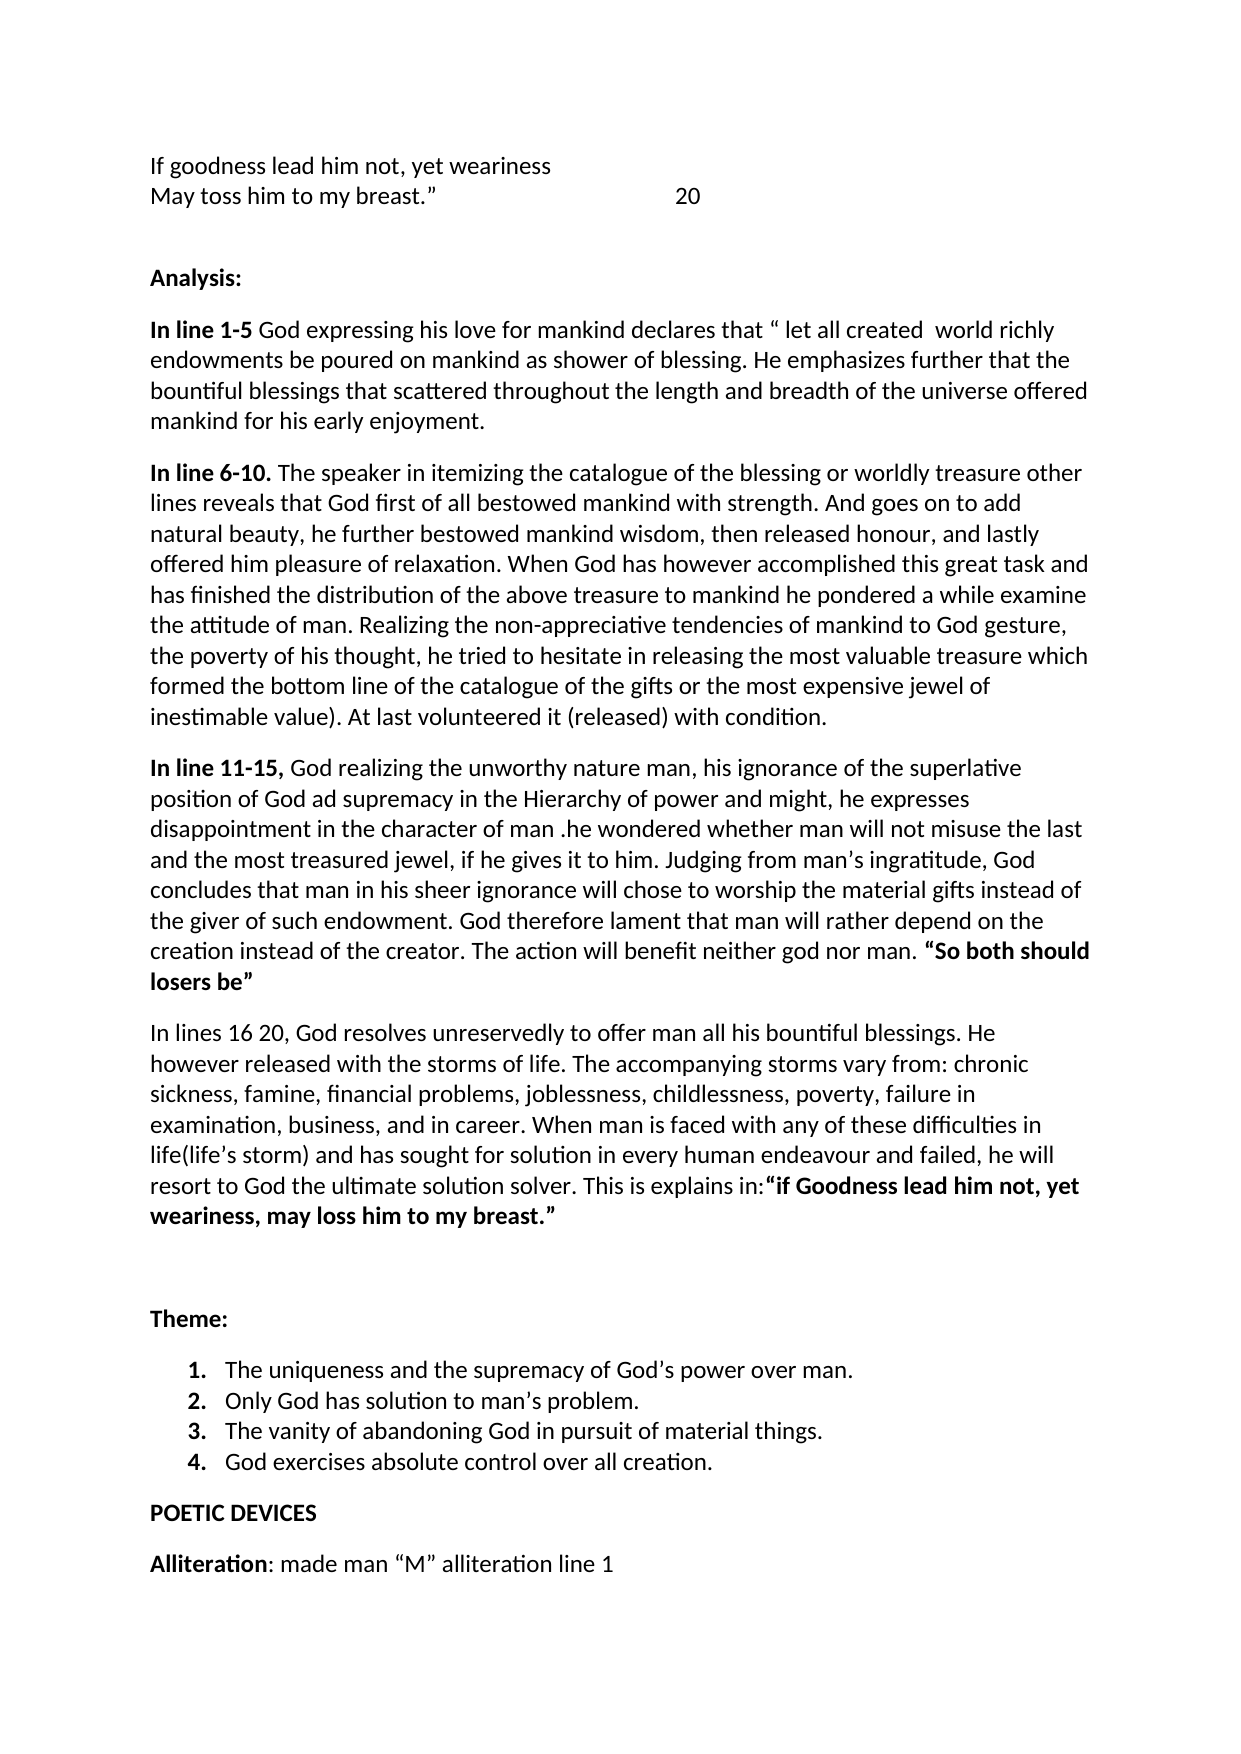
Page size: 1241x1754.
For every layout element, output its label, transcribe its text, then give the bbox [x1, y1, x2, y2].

text In line 1-5 God expressing his love for mankind declares that “ let all created world richly endowments be poured on mankind as shower of blessing. He emphasizes further that the bountiful blessings that scattered throughout the length and breadth of the universe offered mankind for his early enjoyment. [150, 314, 1090, 436]
list Only God has solution to man’s problem. [187, 1385, 1090, 1415]
text In line 11-15, God realizing the unworthy nature man, his ignorance of the superlative position of God ad supremacy in the Hierarchy of power and might, he expresses disappointment in the character of man .he wondered whether man will not misuse the last and the most treasured jewel, if he gives it to him. Judging from man’s ingratitude, God concludes that man in his sheer ignorance will chose to worship the material gifts instead of the giver of such endowment. God therefore lament that man will rather depend on the creation instead of the creator. The action will benefit neither god nor man. “So both should losers be” [150, 752, 1090, 996]
text POETIC DEVICES [150, 1497, 1090, 1528]
list The vanity of abandoning God in pursuit of material things. [187, 1415, 1090, 1446]
text May toss him to my breast.” 20 [150, 181, 1090, 211]
text In line 6-10. The speaker in itemizing the catalogue of the blessing or worldly treasure other lines reveals that God first of all bestowed mankind with strength. And goes on to add natural beauty, he further bestowed mankind wisdom, then released honour, and lastly offered him pleasure of relaxation. When God has however accomplished this great task and has finished the distribution of the above treasure to mankind he pondered a while examine the attitude of man. Realizing the non-appreciative tendencies of mankind to God gesture, the poverty of his thought, he tried to hesitate in releasing the most valuable treasure which formed the bottom line of the catalogue of the gifts or the most expensive jewel of inestimable value). At last volunteered it (released) with condition. [150, 457, 1090, 731]
list The uniqueness and the supremacy of God’s power over man. [187, 1354, 1090, 1385]
text Analysis: [150, 262, 1090, 293]
text If goodness lead him not, yet weariness [150, 150, 1090, 181]
text In lines 16 20, God resolves unreservedly to offer man all his bountiful blessings. He however released with the storms of life. The accompanying storms vary from: chronic sickness, famine, financial problems, joblessness, childlessness, poverty, failure in examination, business, and in career. When man is faced with any of these difficulties in life(life’s storm) and has sought for solution in every human endeavour and failed, he will resort to God the ultimate solution solver. This is explains in:“if Goodness lead him not, yet weariness, may loss him to my breast.” [150, 1017, 1090, 1231]
text Theme: [150, 1303, 1090, 1333]
list God exercises absolute control over all creation. [187, 1446, 1090, 1476]
text Alliteration: made man “M” alliteration line 1 [150, 1549, 1090, 1579]
